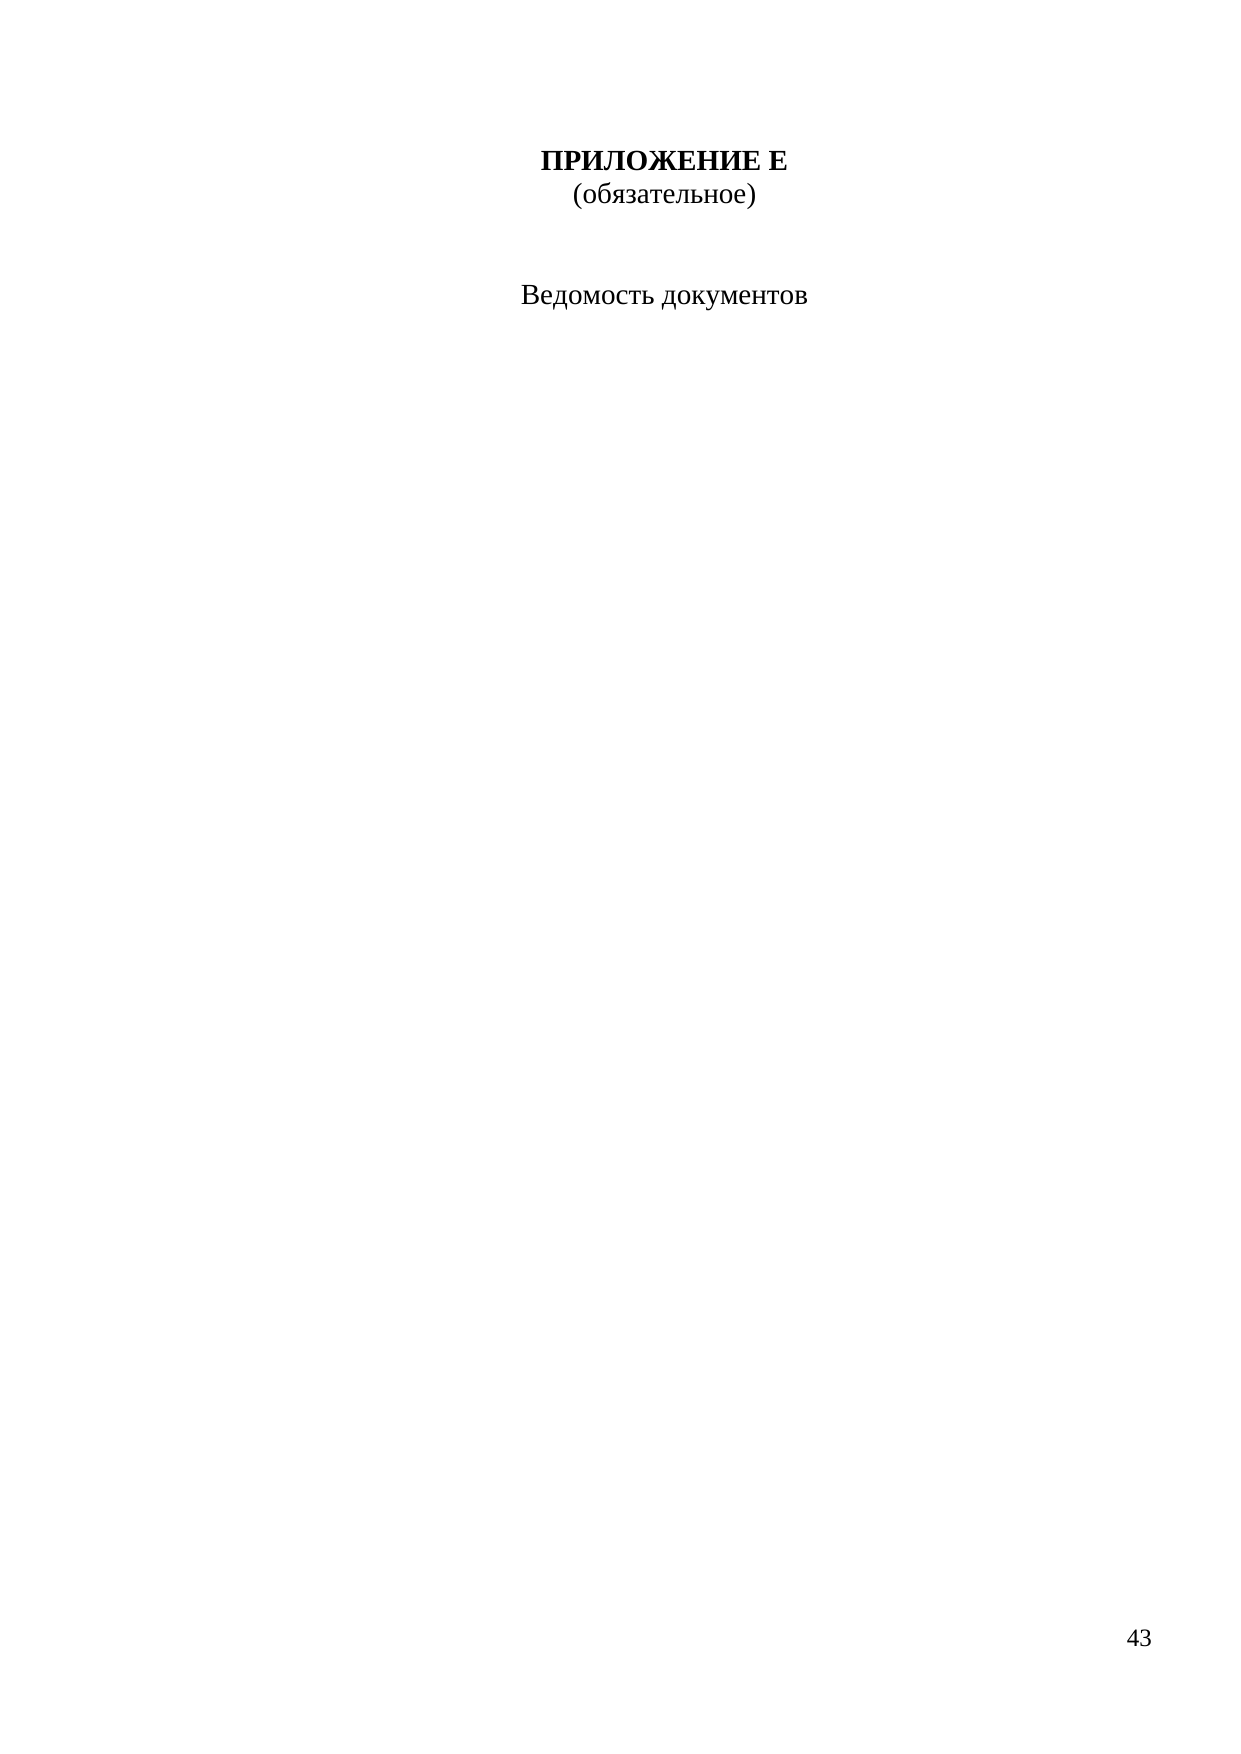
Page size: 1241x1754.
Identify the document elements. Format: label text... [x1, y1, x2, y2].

text Ведомость документов [177, 277, 1152, 311]
subtitle ПРИЛОЖЕНИЕ Е [177, 143, 1152, 177]
text (обязательное) [177, 177, 1152, 210]
